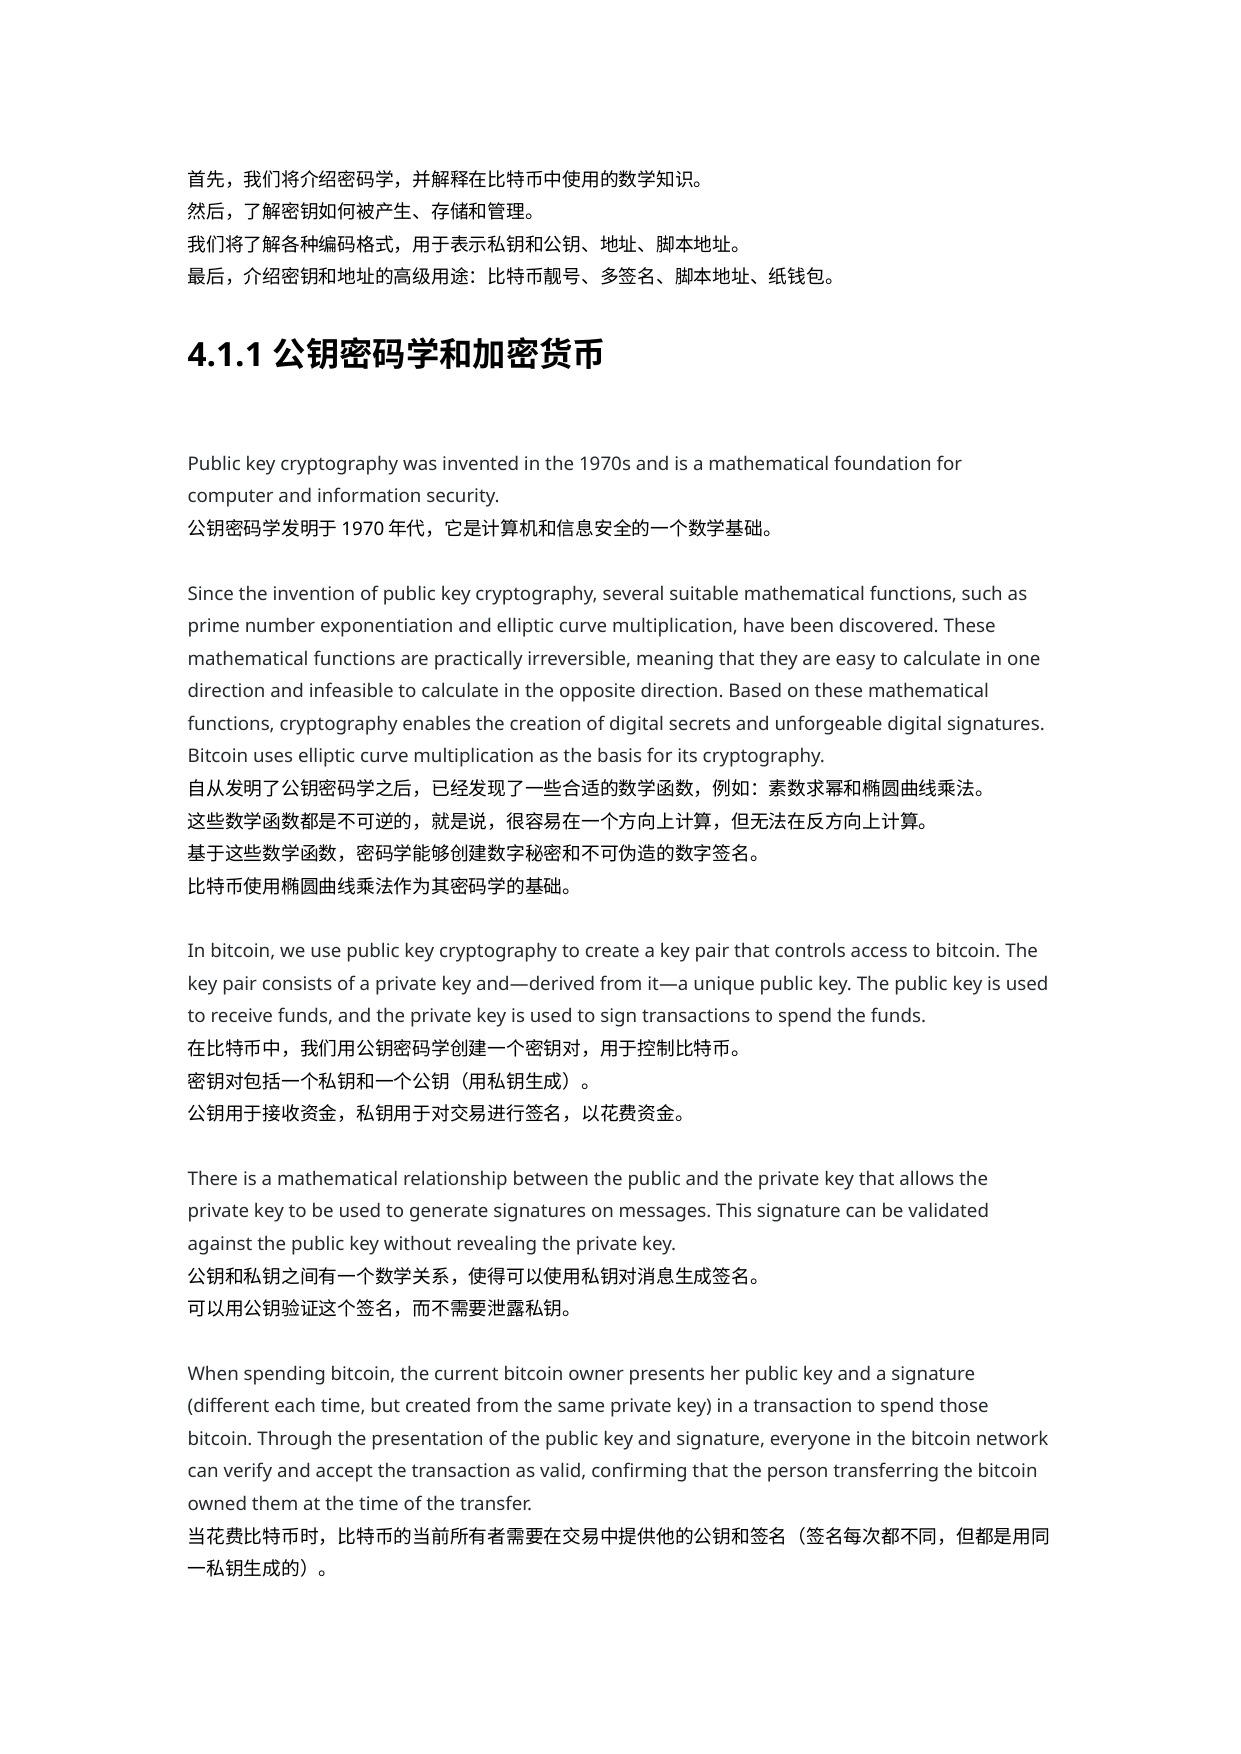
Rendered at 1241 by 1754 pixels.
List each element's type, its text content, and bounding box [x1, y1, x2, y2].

text 公钥密码学发明于1970年代，它是计算机和信息安全的一个数学基础。 [187, 511, 1053, 544]
text In bitcoin, we use public key cryptography to create a key pair that controls access to bitcoin. The key pair consists of a private key and—​derived from it—​a unique public key. The public key is used to receive funds, and the private key is used to sign transactions to spend the funds. [187, 934, 1053, 1031]
subtitle 4.1.1 公钥密码学和加密货币 [187, 319, 1053, 384]
text 我们将了解各种编码格式，用于表示私钥和公钥、地址、脚本地址。 [187, 227, 1053, 259]
text 最后，介绍密钥和地址的高级用途：比特币靓号、多签名、脚本地址、纸钱包。 [187, 259, 1053, 292]
text Since the invention of public key cryptography, several suitable mathematical functions, such as prime number exponentiation and elliptic curve multiplication, have been discovered. These mathematical functions are practically irreversible, meaning that they are easy to calculate in one direction and infeasible to calculate in the opposite direction. Based on these mathematical functions, cryptography enables the creation of digital secrets and unforgeable digital signatures. Bitcoin uses elliptic curve multiplication as the basis for its cryptography. [187, 576, 1053, 771]
text 基于这些数学函数，密码学能够创建数字秘密和不可伪造的数字签名。 [187, 836, 1053, 869]
text 自从发明了公钥密码学之后，已经发现了一些合适的数学函数，例如：素数求幂和椭圆曲线乘法。 [187, 771, 1053, 804]
text 可以用公钥验证这个签名，而不需要泄露私钥。 [187, 1291, 1053, 1324]
text There is a mathematical relationship between the public and the private key that allows the private key to be used to generate signatures on messages. This signature can be validated against the public key without revealing the private key. [187, 1161, 1053, 1259]
text 这些数学函数都是不可逆的，就是说，很容易在一个方向上计算，但无法在反方向上计算。 [187, 804, 1053, 836]
text 在比特币中，我们用公钥密码学创建一个密钥对，用于控制比特币。 [187, 1031, 1053, 1064]
text 比特币使用椭圆曲线乘法作为其密码学的基础。 [187, 869, 1053, 901]
text 首先，我们将介绍密码学，并解释在比特币中使用的数学知识。 [187, 162, 1053, 194]
text Public key cryptography was invented in the 1970s and is a mathematical foundation for computer and information security. [187, 446, 1053, 511]
text When spending bitcoin, the current bitcoin owner presents her public key and a signature (different each time, but created from the same private key) in a transaction to spend those bitcoin. Through the presentation of the public key and signature, everyone in the bitcoin network can verify and accept the transaction as valid, confirming that the person transferring the bitcoin owned them at the time of the transfer. [187, 1356, 1053, 1519]
text 公钥和私钥之间有一个数学关系，使得可以使用私钥对消息生成签名。 [187, 1259, 1053, 1291]
text 密钥对包括一个私钥和一个公钥（用私钥生成）。 [187, 1064, 1053, 1096]
text 公钥用于接收资金，私钥用于对交易进行签名，以花费资金。 [187, 1096, 1053, 1129]
text 当花费比特币时，比特币的当前所有者需要在交易中提供他的公钥和签名（签名每次都不同，但都是用同一私钥生成的）。 [187, 1519, 1053, 1584]
text 然后，了解密钥如何被产生、存储和管理。 [187, 194, 1053, 227]
